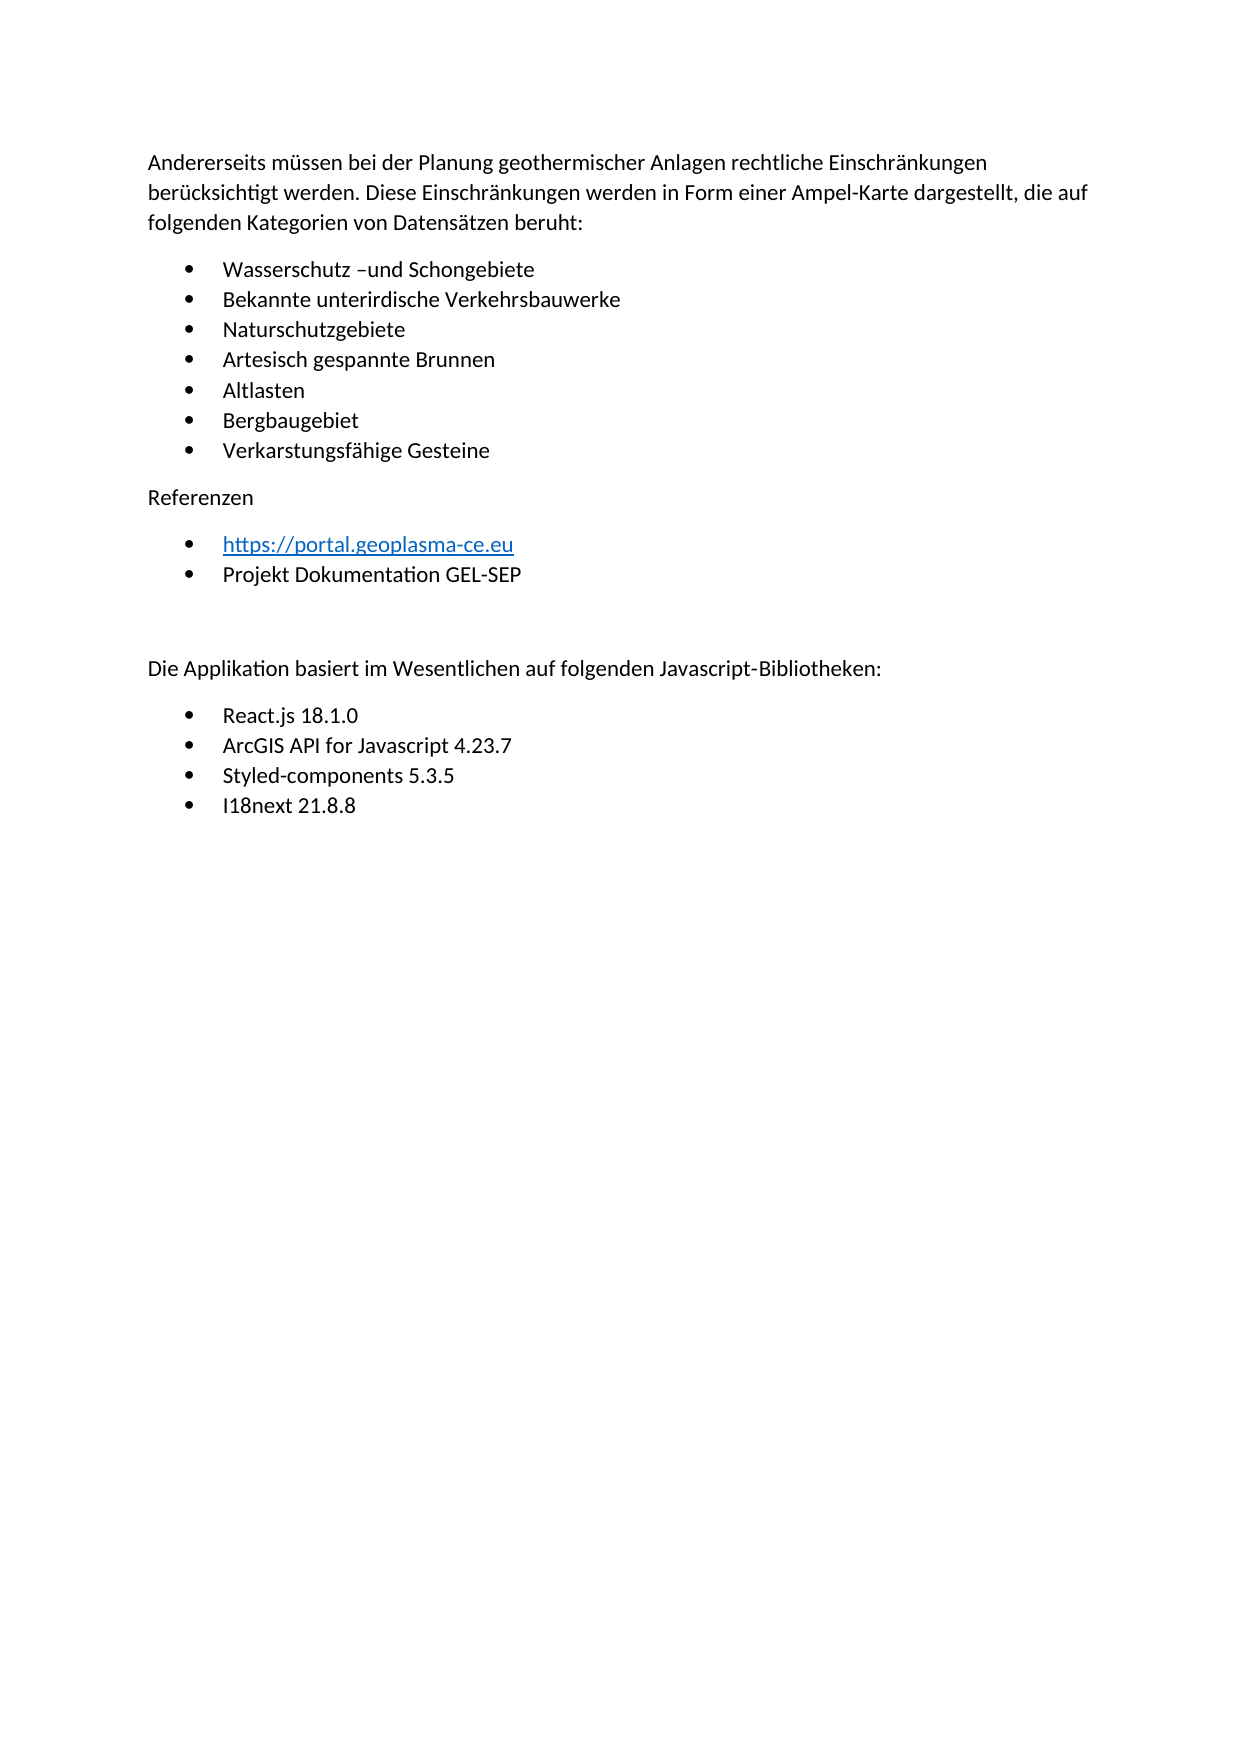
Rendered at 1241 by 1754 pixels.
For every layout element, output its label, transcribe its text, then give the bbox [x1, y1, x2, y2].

text Referenzen [148, 483, 1093, 511]
list https://portal.geoplasma-ce.eu [185, 530, 1093, 558]
list Projekt Dokumentation GEL-SEP [185, 560, 1093, 588]
text Die Applikation basiert im Wesentlichen auf folgenden Javascript-Bibliotheken: [148, 654, 1093, 682]
list Artesisch gespannte Brunnen [185, 346, 1093, 373]
list Verkarstungsfähige Gesteine [185, 436, 1093, 464]
list Bergbaugebiet [185, 406, 1093, 434]
list Altlasten [185, 376, 1093, 404]
list Wasserschutz –und Schongebiete [185, 255, 1093, 283]
text Andererseits müssen bei der Planung geothermischer Anlagen rechtliche Einschränkungen berücksichtigt werden. Diese Einschränkungen werden in Form einer Ampel-Karte dargestellt, die auf folgenden Kategorien von Datensätzen beruht: [148, 148, 1093, 236]
list Naturschutzgebiete [185, 315, 1093, 343]
list Styled-components 5.3.5 [185, 761, 1093, 789]
list I18next 21.8.8 [185, 791, 1093, 819]
list ArcGIS API for Javascript 4.23.7 [185, 731, 1093, 759]
list Bekannte unterirdische Verkehrsbauwerke [185, 285, 1093, 313]
list React.js 18.1.0 [185, 701, 1093, 729]
